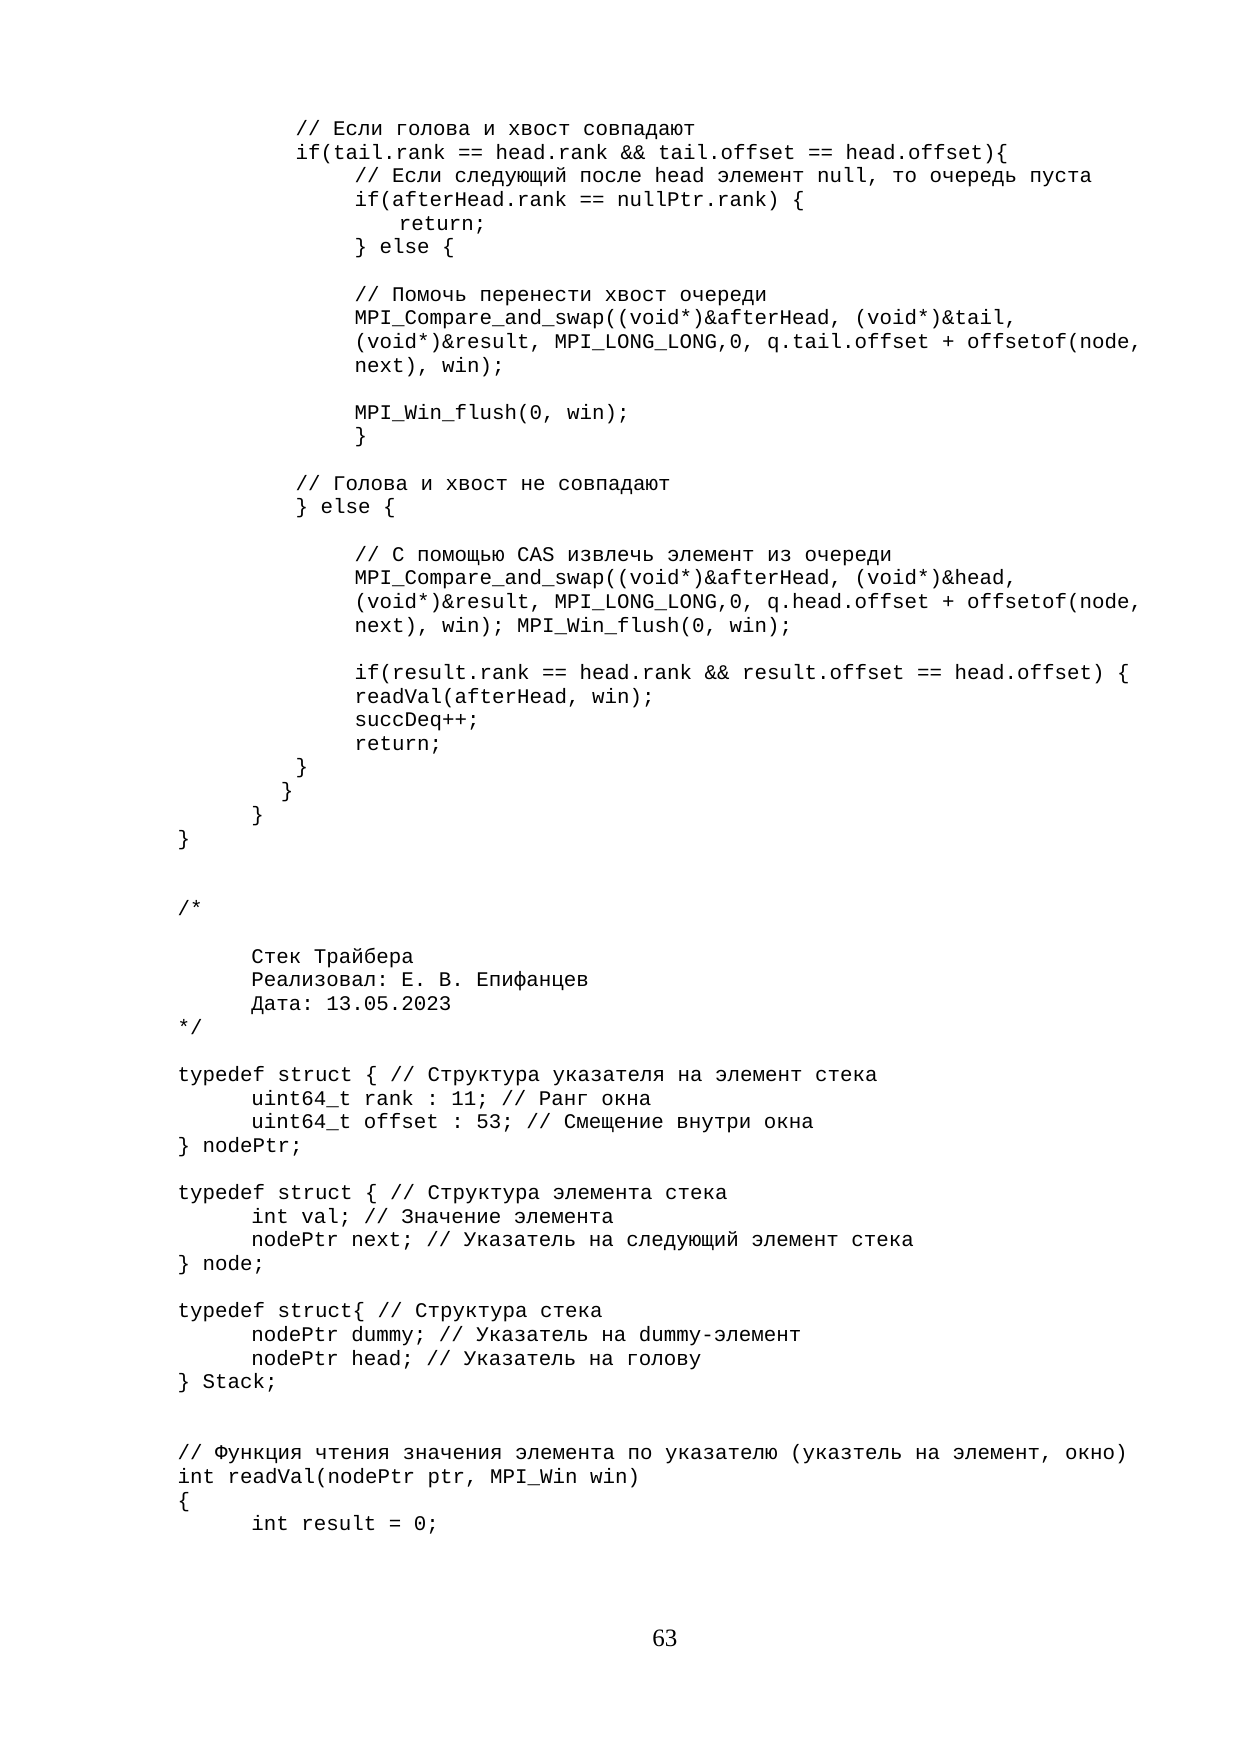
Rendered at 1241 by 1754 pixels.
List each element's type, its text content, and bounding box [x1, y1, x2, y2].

text uint64_t rank : 11; // Ранг окна [177, 1088, 1152, 1111]
text // Голова и хвост не совпадают [177, 473, 1152, 496]
text /* [177, 898, 1152, 922]
text Дата: 13.05.2023 [177, 993, 1152, 1017]
text readVal(afterHead, win); [177, 686, 1152, 709]
text // Помочь перенести хвост очереди [177, 284, 1152, 307]
text // Функция чтения значения элемента по указателю (указтель на элемент, окно) [177, 1442, 1152, 1466]
text } [177, 827, 1152, 851]
text if(afterHead.rank == nullPtr.rank) { [177, 189, 1152, 213]
text nodePtr dummy; // Указатель на dummy-элемент [177, 1324, 1152, 1348]
text if(result.rank == head.rank && result.offset == head.offset) { [354, 662, 1152, 686]
text } [177, 426, 1152, 449]
text MPI_Win_flush(0, win); [177, 402, 1152, 426]
text } nodePtr; [177, 1135, 1152, 1158]
text typedef struct { // Структура элемента стека [177, 1182, 1152, 1206]
text MPI_Compare_and_swap((void*)&afterHead, (void*)&head, (void*)&result, MPI_LONG_LONG,0, q.head.offset + offsetof(node, next), win); MPI_Win_flush(0, win); [354, 567, 1152, 638]
text } [177, 804, 1152, 827]
text // Если следующий после head элемент null, то очередь пуста [177, 165, 1152, 189]
text } [177, 757, 1152, 780]
text } else { [177, 496, 1152, 520]
text } [177, 780, 1152, 804]
text if(tail.rank == head.rank && tail.offset == head.offset){ [177, 142, 1152, 165]
text int val; // Значение элемента [177, 1206, 1152, 1229]
text Стек Трайбера [177, 946, 1152, 969]
text Реализовал: Е. В. Епифанцев [177, 969, 1152, 993]
text nodePtr head; // Указатель на голову [177, 1348, 1152, 1371]
text typedef struct { // Структура указателя на элемент стека [177, 1064, 1152, 1088]
text return; [221, 213, 1152, 236]
text */ [177, 1017, 1152, 1040]
text // С помощью CAS извлечь элемент из очереди [177, 544, 1152, 567]
text } Stack; [177, 1371, 1152, 1395]
text return; [177, 733, 1152, 757]
text typedef struct{ // Структура стека [177, 1300, 1152, 1324]
text int result = 0; [177, 1513, 1152, 1537]
text int readVal(nodePtr ptr, MPI_Win win) [177, 1466, 1152, 1489]
text MPI_Compare_and_swap((void*)&afterHead, (void*)&tail,(void*)&result, MPI_LONG_LONG,0, q.tail.offset + offsetof(node, next), win); [354, 307, 1152, 378]
text } node; [177, 1253, 1152, 1277]
text succDeq++; [177, 709, 1152, 733]
text nodePtr next; // Указатель на следующий элемент стека [177, 1229, 1152, 1253]
text { [177, 1489, 1152, 1513]
text // Если голова и хвост совпадают [177, 118, 1152, 142]
text } else { [177, 236, 1152, 260]
text uint64_t offset : 53; // Смещение внутри окна [177, 1111, 1152, 1135]
